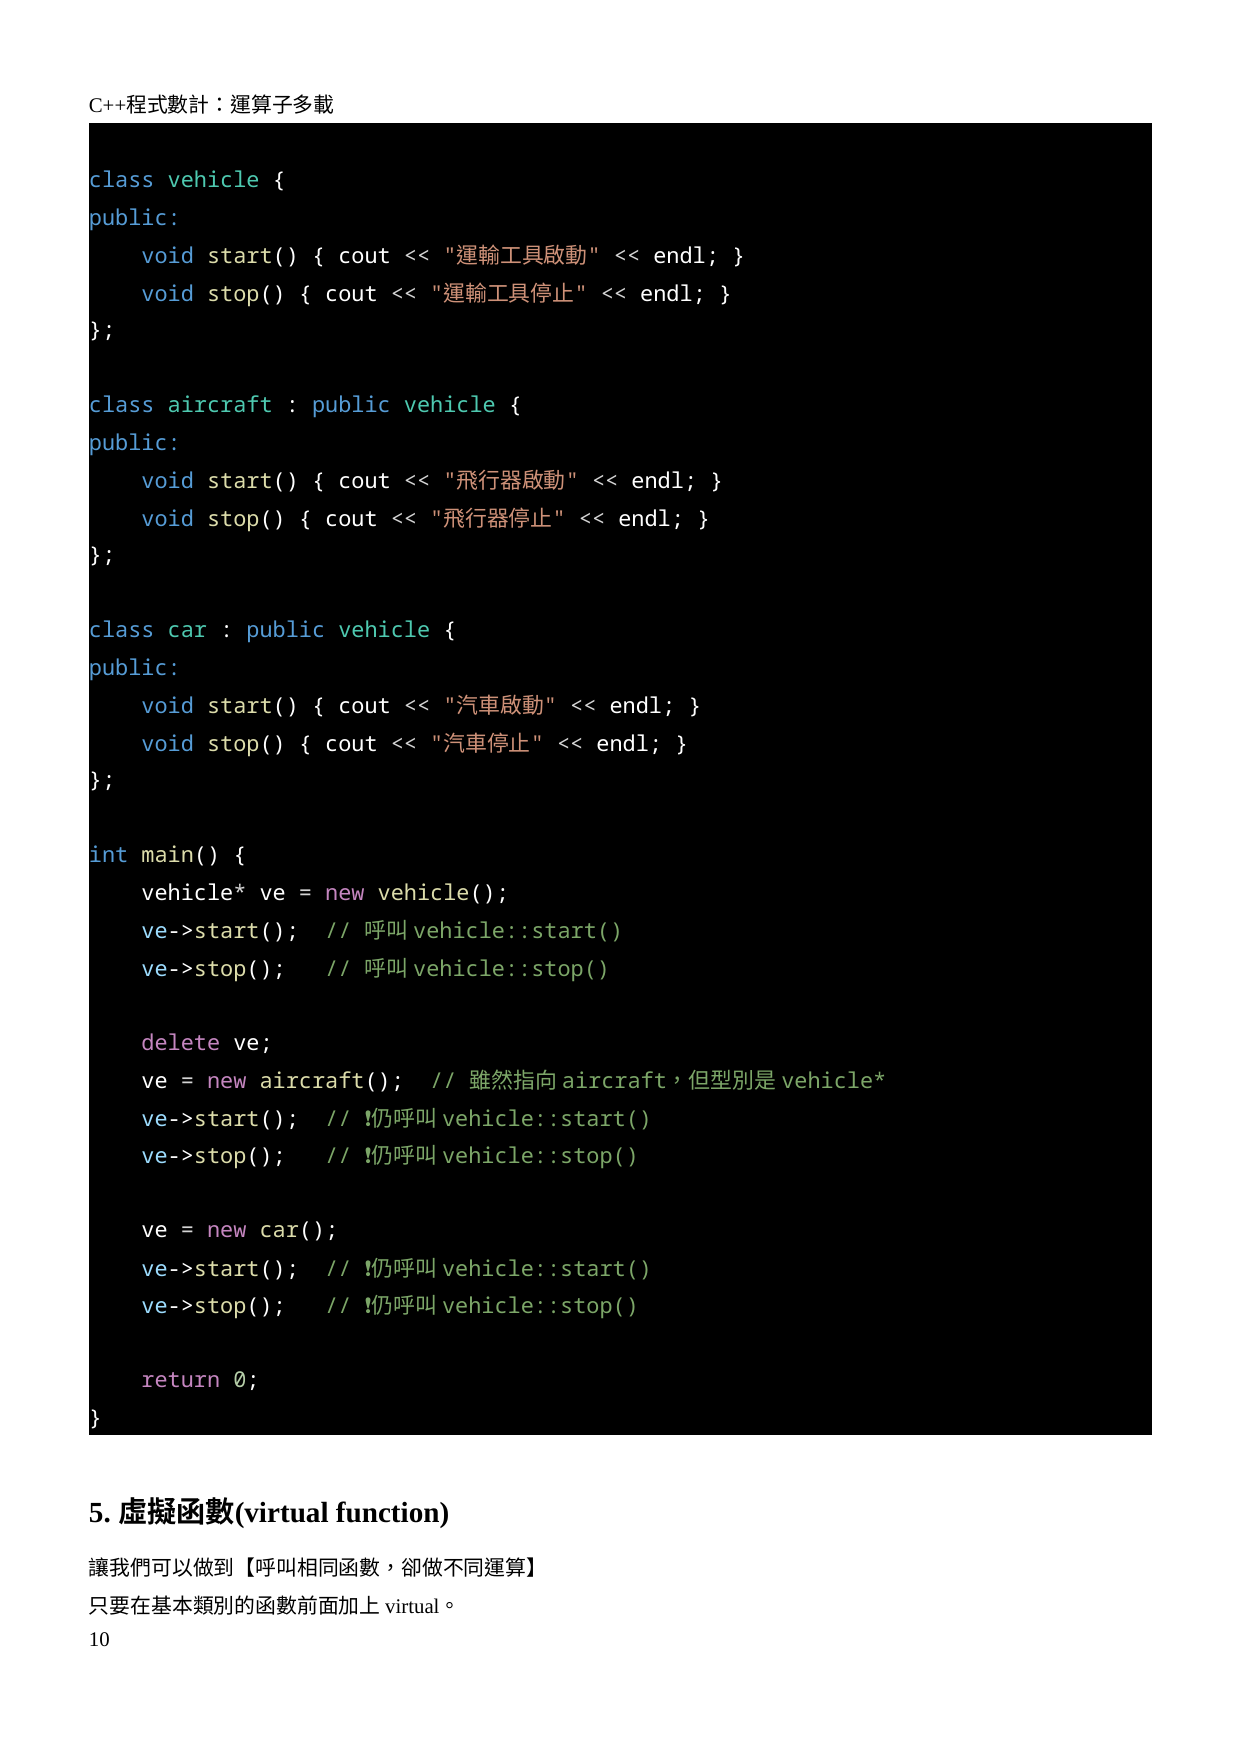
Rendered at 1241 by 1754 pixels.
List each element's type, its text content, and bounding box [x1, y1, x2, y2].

text 讓我們可以做到【呼叫相同函數，卻做不同運算】 [89, 1548, 1152, 1585]
text void start() { cout << "汽車啟動" << endl; } [89, 685, 1152, 723]
text ve->stop(); // 呼叫 vehicle::stop() [89, 948, 1152, 985]
text public: [89, 423, 1152, 460]
text ve->stop(); // ❗️仍呼叫 vehicle::stop() [89, 1285, 1152, 1323]
text delete ve; [89, 1023, 1152, 1060]
text void stop() { cout << "汽車停止" << endl; } [89, 723, 1152, 760]
text class car : public vehicle { [89, 610, 1152, 648]
text public: [89, 198, 1152, 235]
subtitle 虛擬函數(virtual function) [89, 1473, 1152, 1548]
text } [89, 1398, 1152, 1435]
text ve->stop(); // ❗️仍呼叫 vehicle::stop() [89, 1135, 1152, 1173]
text ve->start(); // 呼叫 vehicle::start() [89, 910, 1152, 948]
text return 0; [89, 1360, 1152, 1398]
text void stop() { cout << "飛行器停止" << endl; } [89, 498, 1152, 535]
text ve->start(); // ❗️仍呼叫 vehicle::start() [89, 1098, 1152, 1135]
text }; [89, 760, 1152, 798]
text void start() { cout << "運輸工具啟動" << endl; } [89, 235, 1152, 273]
text ve->start(); // ❗️仍呼叫 vehicle::start() [89, 1248, 1152, 1285]
text }; [89, 535, 1152, 573]
text void start() { cout << "飛行器啟動" << endl; } [89, 460, 1152, 498]
text class aircraft : public vehicle { [89, 385, 1152, 423]
text }; [89, 310, 1152, 348]
text class vehicle { [89, 160, 1152, 198]
text int main() { [89, 835, 1152, 873]
text void stop() { cout << "運輸工具停止" << endl; } [89, 273, 1152, 310]
text public: [89, 648, 1152, 685]
text 只要在基本類別的函數前面加上 virtual。 [89, 1585, 1152, 1623]
text ve = new aircraft(); // 雖然指向 aircraft，但型別是 vehicle* [89, 1060, 1152, 1098]
text vehicle* ve = new vehicle(); [89, 873, 1152, 910]
text ve = new car(); [89, 1210, 1152, 1248]
